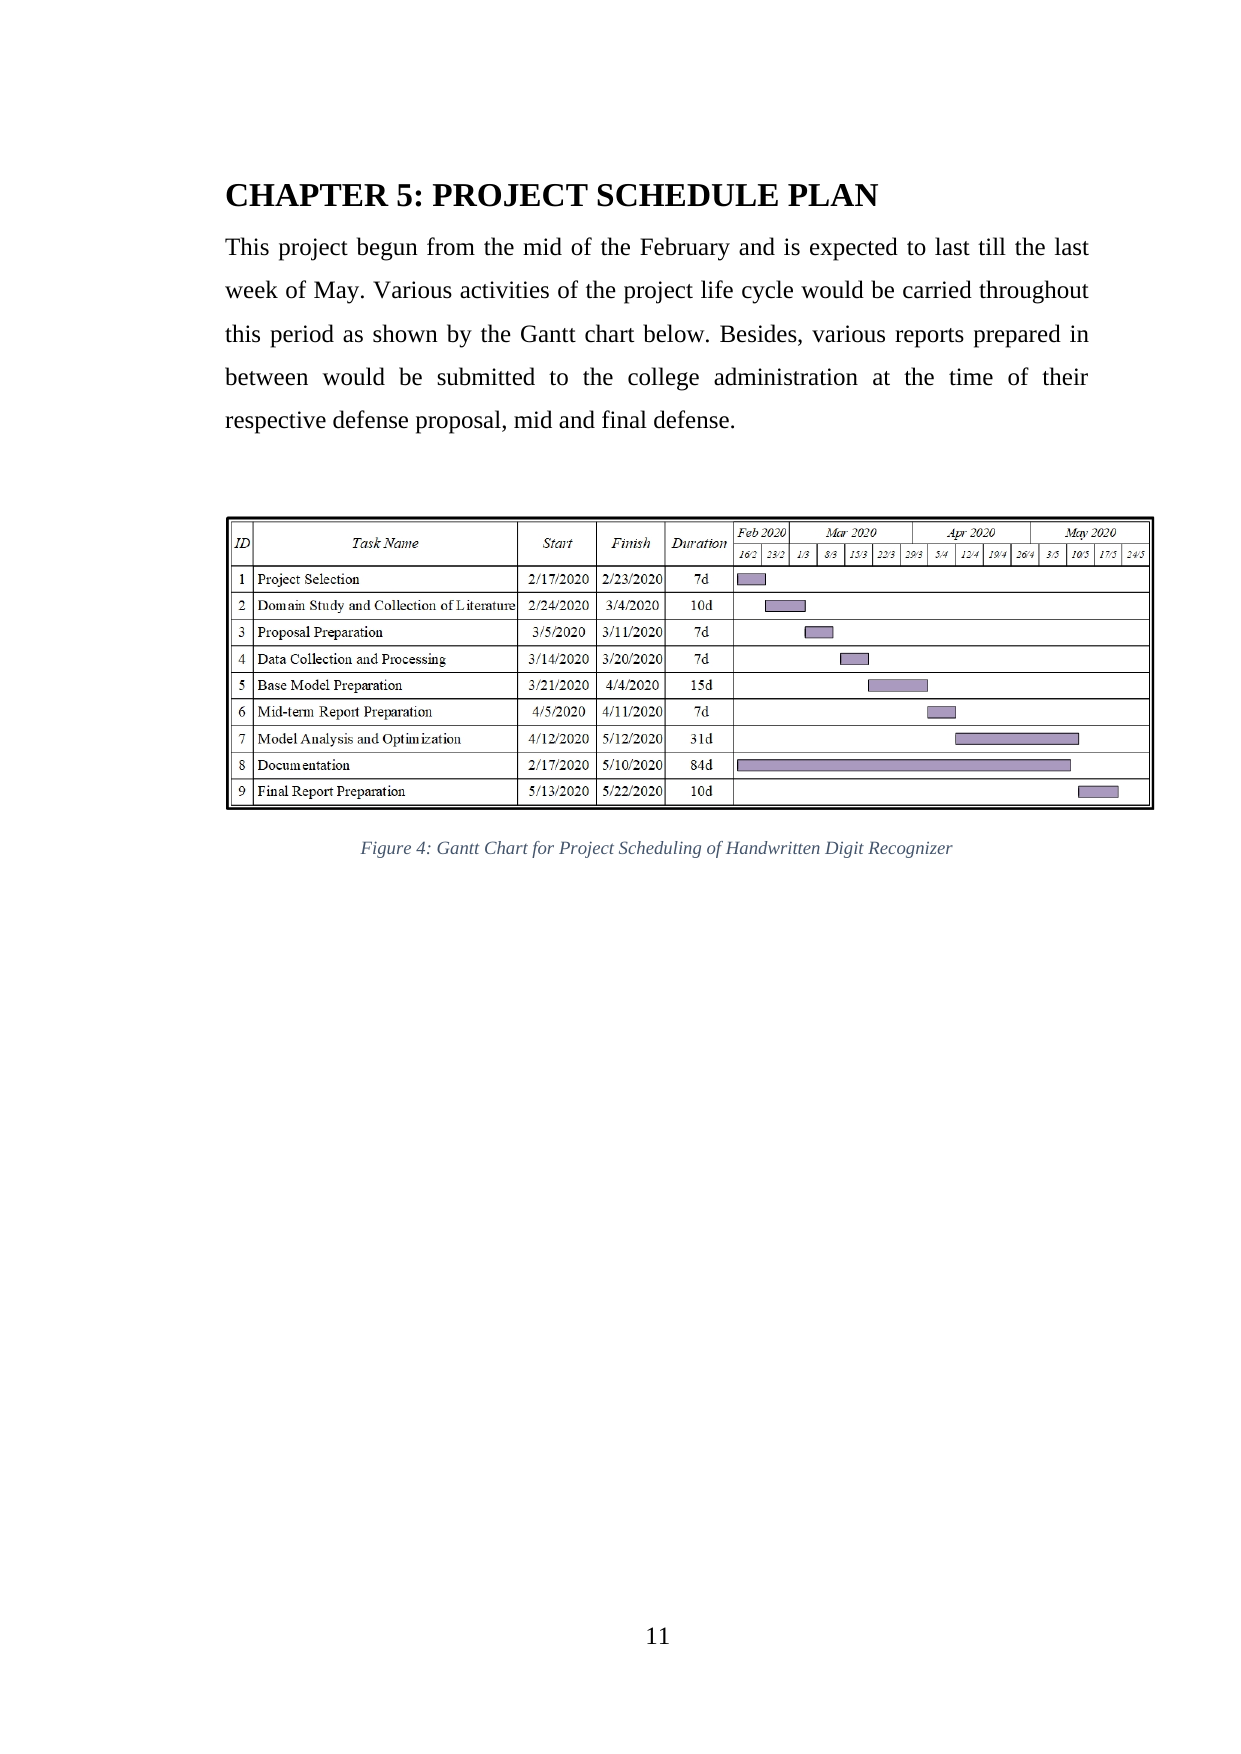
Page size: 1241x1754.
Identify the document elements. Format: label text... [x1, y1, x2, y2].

text This project begun from the mid of the February and is expected to last till the last week of May. Various activities of the project life cycle would be carried throughout this period as shown by the Gantt chart below. Besides, various reports prepared in between would be submitted to the college administration at the time of their respective defense proposal, mid and final defense. [225, 232, 1090, 434]
subtitle Chapter 5: Project Schedule Plan [225, 175, 1090, 213]
picture [225, 516, 1155, 810]
text Figure 4: Gantt Chart for Project Scheduling of Handwritten Digit Recognizer [225, 837, 1090, 858]
